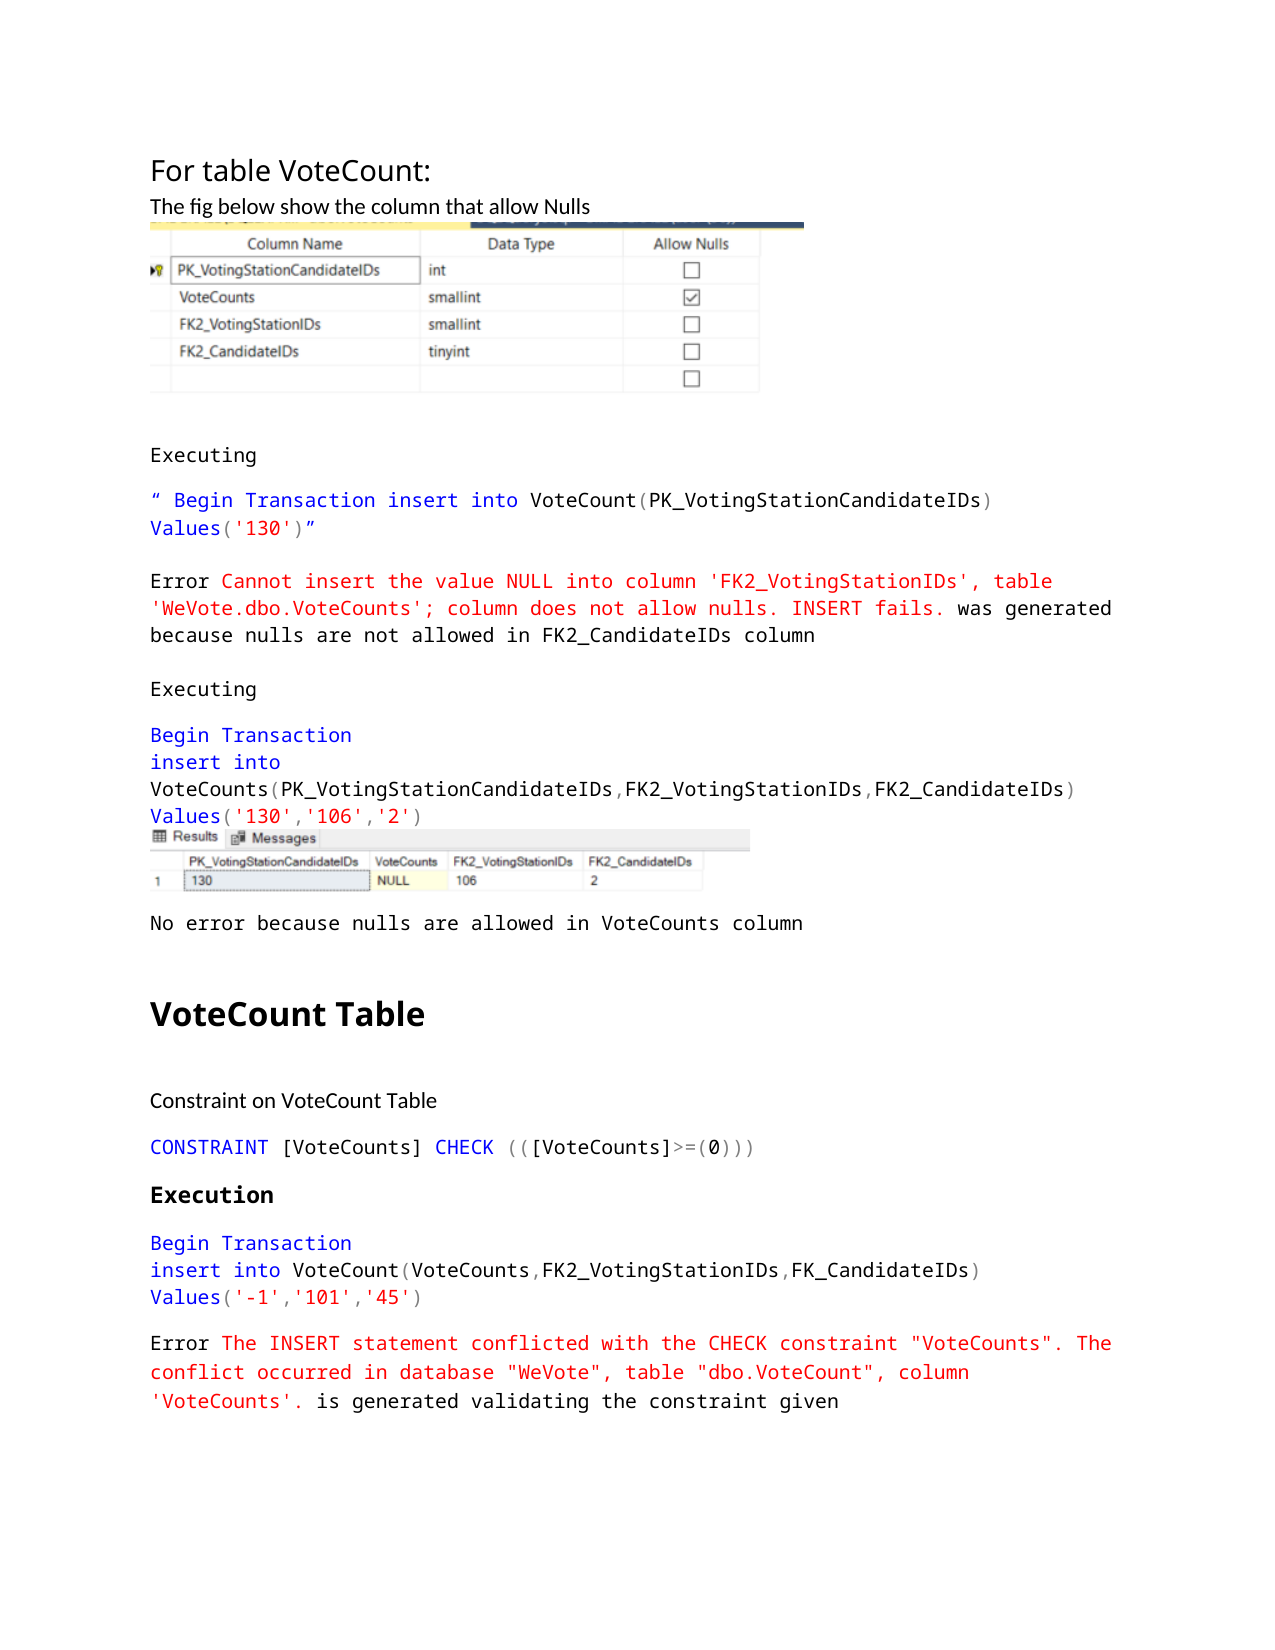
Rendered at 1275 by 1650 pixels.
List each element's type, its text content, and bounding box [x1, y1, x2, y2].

text Executing [150, 676, 1125, 703]
text Execution [150, 1179, 1125, 1210]
text Values('130','106','2') [150, 802, 1125, 829]
picture [150, 829, 750, 909]
text Values('130')” [150, 514, 1125, 541]
subtitle VoteCount Table [150, 991, 1125, 1037]
text insert into VoteCounts(PK_VotingStationCandidateIDs,FK2_VotingStationIDs,FK2_CandidateIDs) [150, 748, 1125, 802]
text Constraint on VoteCount Table [150, 1086, 1125, 1114]
text Executing [150, 441, 1125, 468]
text CONSTRAINT [VoteCounts] CHECK (([VoteCounts]>=(0))) [150, 1133, 1125, 1160]
text Begin Transaction [150, 1229, 1125, 1256]
text Error The INSERT statement conflicted with the CHECK constraint "VoteCounts". The conflict occurred in database "WeVote", table "dbo.VoteCount", column 'VoteCounts'. is generated validating the constraint given [150, 1329, 1125, 1414]
text “ Begin Transaction insert into VoteCount(PK_VotingStationCandidateIDs) [150, 487, 1125, 514]
text insert into VoteCount(VoteCounts,FK2_VotingStationIDs,FK_CandidateIDs) [150, 1256, 1125, 1283]
picture [150, 222, 804, 423]
text No error because nulls are allowed in VoteCounts column [150, 909, 1125, 936]
text Values('-1','101','45') [150, 1283, 1125, 1310]
text Error Cannot insert the value NULL into column 'FK2_VotingStationIDs', table 'WeVote.dbo.VoteCounts'; column does not allow nulls. INSERT fails. was generated because nulls are not allowed in FK2_CandidateIDs column [150, 568, 1125, 649]
subtitle For table VoteCount: [150, 150, 1125, 190]
text Begin Transaction [150, 721, 1125, 748]
